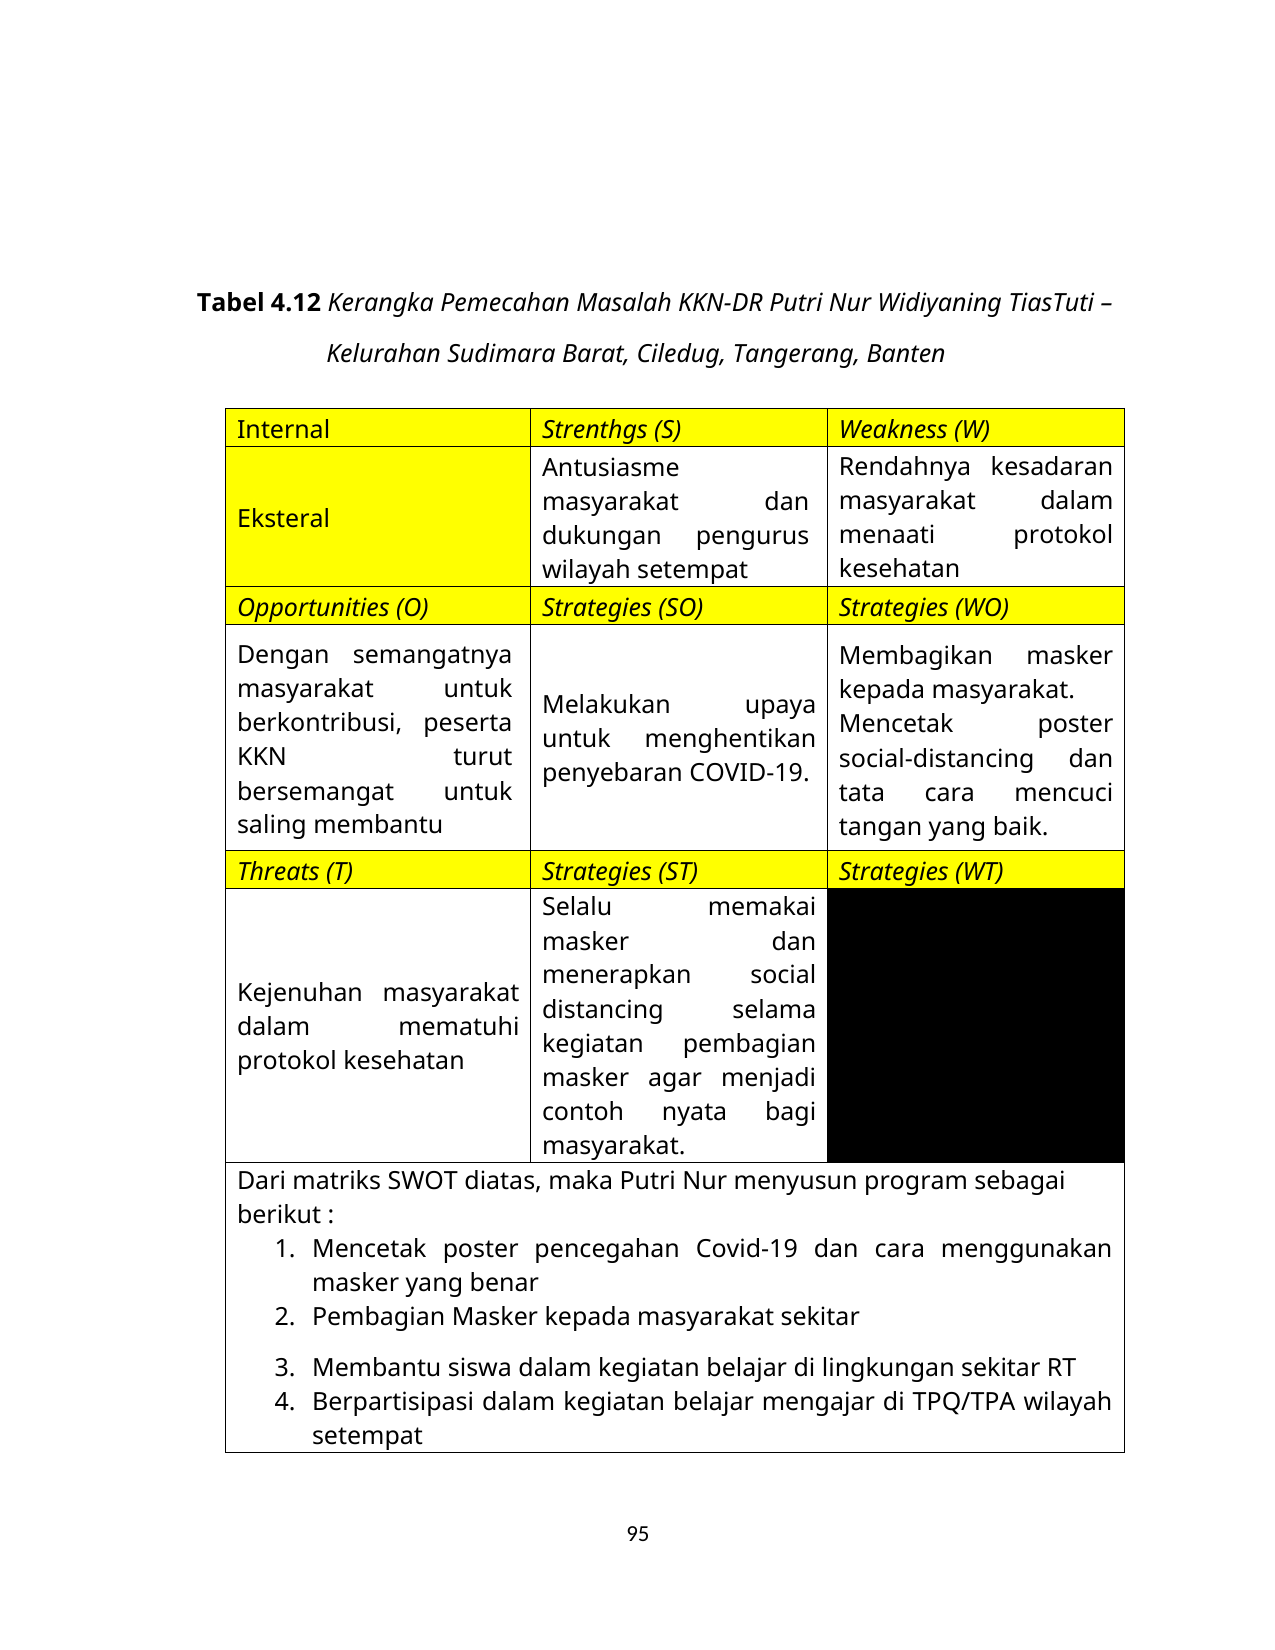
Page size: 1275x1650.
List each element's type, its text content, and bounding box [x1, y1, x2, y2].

table_cell Strategies (SO) [531, 587, 827, 624]
table_cell Strategies (WO) [828, 587, 1124, 624]
table_cell Membagikan masker kepada masyarakat. Mencetak poster social-distancing dan tata cara mencuci tangan yang baik. [828, 625, 1124, 850]
table_cell Strategies (WT) [828, 851, 1124, 888]
table_cell [828, 889, 1124, 1162]
table_header Strenthgs (S) [531, 409, 827, 446]
table_cell Eksteral [226, 447, 530, 586]
table_cell Antusiasme masyarakat dan dukungan pengurus wilayah setempat [531, 447, 827, 586]
table_cell Melakukan upaya untuk menghentikan penyebaran COVID-19. [531, 625, 827, 850]
table_header Weakness (W) [828, 409, 1124, 446]
table_cell Kejenuhan masyarakat dalam mematuhi protokol kesehatan [226, 889, 530, 1162]
table_cell Threats (T) [226, 851, 530, 888]
text Tabel 4.12 Kerangka Pemecahan Masalah KKN-DR Putri Nur Widiyaning TiasTuti – Kelurahan Sudimara Barat, Ciledug, Tangerang, Banten [150, 285, 1125, 370]
table_header Internal [226, 409, 530, 446]
table_cell Strategies (ST) [531, 851, 827, 888]
table_cell Selalu memakai masker dan menerapkan social distancing selama kegiatan pembagian masker agar menjadi contoh nyata bagi masyarakat. [531, 889, 827, 1162]
table_cell Dengan semangatnya masyarakat untuk berkontribusi, peserta KKN turut bersemangat untuk saling membantu [226, 625, 530, 850]
table_cell Rendahnya kesadaran masyarakat dalam menaati protokol kesehatan [828, 447, 1124, 586]
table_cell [226, 1163, 1124, 1452]
table_cell Opportunities (O) [226, 587, 530, 624]
